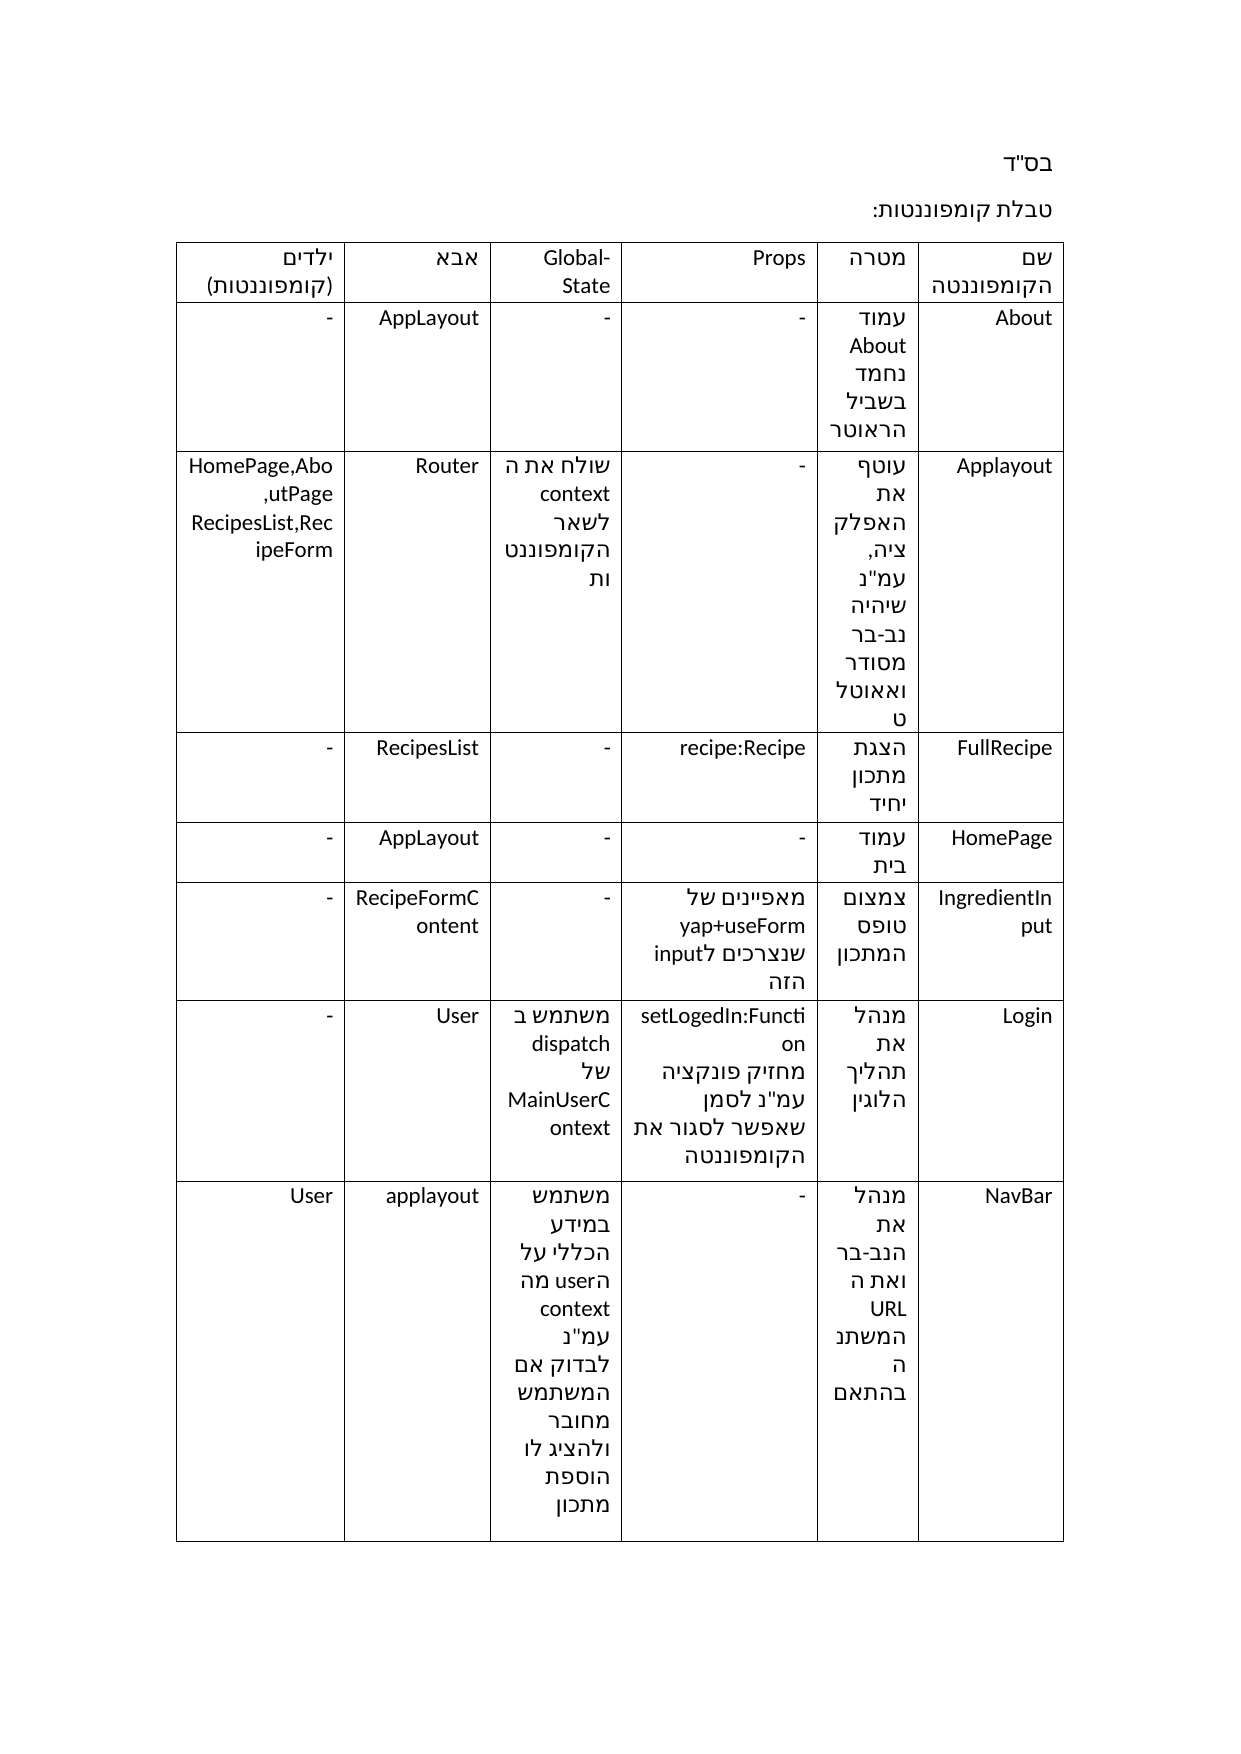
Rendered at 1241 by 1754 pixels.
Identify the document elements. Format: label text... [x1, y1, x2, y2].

table_cell מאפיינים של yap+useForm שנצרכים לinput הזה [622, 883, 817, 1000]
table_cell applayout [345, 1182, 490, 1541]
table_header ילדים (קומפוננטות) [177, 243, 344, 302]
table_cell - [622, 1182, 817, 1541]
table_cell setLogedIn:Function מחזיק פונקציה עמ"נ לסמן שאפשר לסגור את הקומפוננטה [622, 1001, 817, 1181]
table_cell מנהל את הנב-בר ואת הURL המשתנה בהתאם [818, 1182, 918, 1541]
table_header מטרה [818, 243, 918, 302]
table_cell מנהל את תהליך הלוגין [818, 1001, 918, 1181]
table_cell - [491, 823, 621, 882]
table_cell שולח את הcontext לשאר הקומפוננטות [491, 452, 621, 732]
table_header Props [622, 243, 817, 302]
table_cell recipe:Recipe [622, 733, 817, 822]
table_cell - [622, 452, 817, 732]
table_header אבא [345, 243, 490, 302]
table_cell FullRecipe [919, 733, 1063, 822]
table_cell - [622, 303, 817, 451]
table_cell User [177, 1182, 344, 1541]
table_cell About [919, 303, 1063, 451]
table_cell Login [919, 1001, 1063, 1181]
table_cell User [345, 1001, 490, 1181]
table_cell Router [345, 452, 490, 732]
table_cell AppLayout [345, 823, 490, 882]
table_cell צמצום טופס המתכון [818, 883, 918, 1000]
text טבלת קומפוננטות: [187, 195, 1053, 223]
table_cell - [177, 303, 344, 451]
table_cell משתמש ב dispatch של MainUserContext [491, 1001, 621, 1181]
table_cell Applayout [919, 452, 1063, 732]
table_cell עמוד בית [818, 823, 918, 882]
table_cell הצגת מתכון יחיד [818, 733, 918, 822]
table_cell AppLayout [345, 303, 490, 451]
table_header Global-State [491, 243, 621, 302]
table_cell RecipeFormContent [345, 883, 490, 1000]
table_cell RecipesList [345, 733, 490, 822]
table_cell עוטף את האפלקציה, עמ"נ שיהיה נב-בר מסודר ואאוטלט [818, 452, 918, 732]
table_header שם הקומפוננטה [919, 243, 1063, 302]
table_cell HomePage [919, 823, 1063, 882]
table_cell עמוד About נחמד בשביל הראוטר [818, 303, 918, 451]
table_cell - [491, 733, 621, 822]
table_cell - [491, 883, 621, 1000]
table_cell - [622, 823, 817, 882]
table_cell NavBar [919, 1182, 1063, 1541]
text בס"ד [187, 150, 1053, 176]
table_cell - [491, 303, 621, 451]
table_cell HomePage,AboutPage, RecipesList,RecipeForm [177, 452, 344, 732]
table_cell - [177, 883, 344, 1000]
table_cell - [177, 823, 344, 882]
table_cell - [177, 1001, 344, 1181]
table_cell IngredientInput [919, 883, 1063, 1000]
table_cell משתמש במידע הכללי על הuser מהcontext עמ"נ לבדוק אם המשתמש מחובר ולהציג לו הוספת מתכון [491, 1182, 621, 1541]
table_cell - [177, 733, 344, 822]
